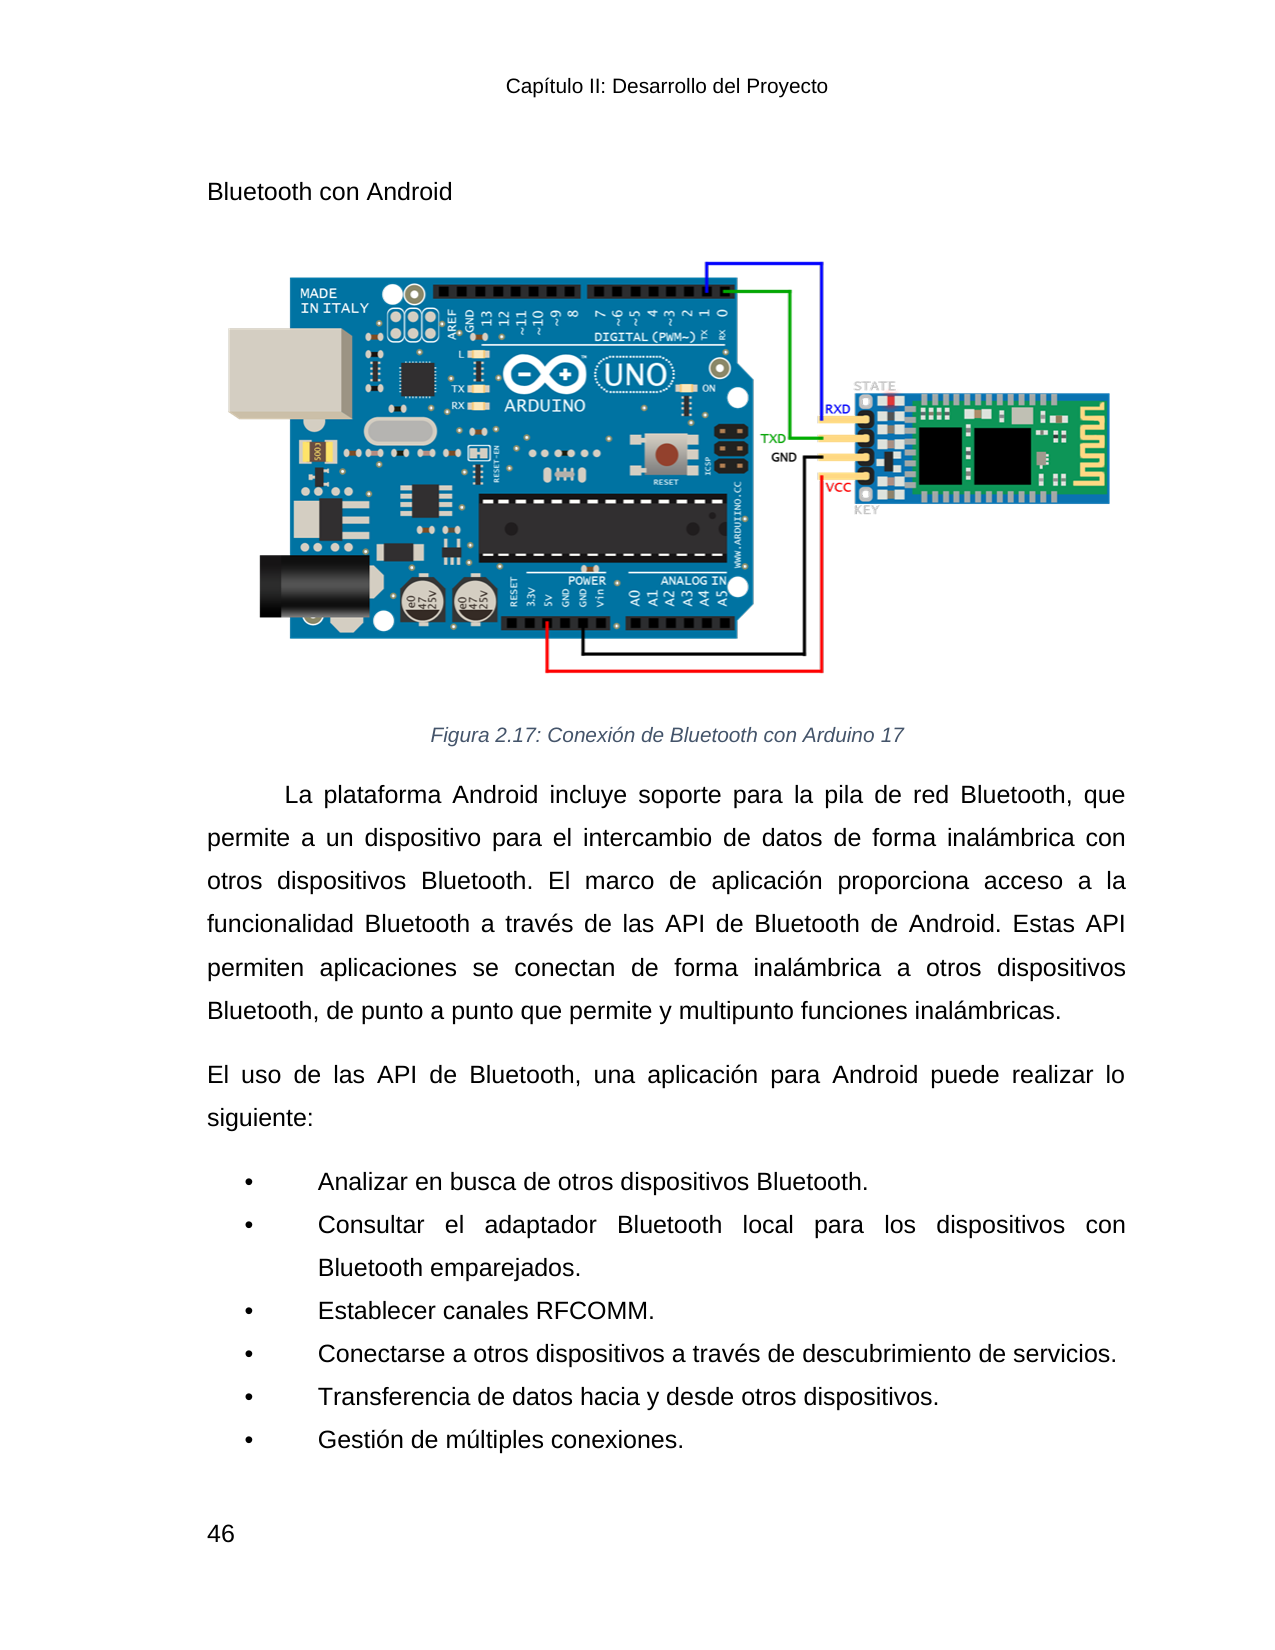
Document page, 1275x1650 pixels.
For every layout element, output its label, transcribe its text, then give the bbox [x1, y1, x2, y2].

text La plataforma Android incluye soporte para la pila de red Bluetooth, que permite a un dispositivo para el intercambio de datos de forma inalámbrica con otros dispositivos Bluetooth. El marco de aplicación proporciona acceso a la funcionalidad Bluetooth a través de las API de Bluetooth de Android. Estas API permiten aplicaciones se conectan de forma inalámbrica a otros dispositivos Bluetooth, de punto a punto que permite y multipunto funciones inalámbricas. [207, 780, 1127, 1024]
list Transferencia de datos hacia y desde otros dispositivos. [244, 1382, 1127, 1411]
list Consultar el adaptador Bluetooth local para los dispositivos con Bluetooth emparejados. [244, 1210, 1127, 1282]
text Figura 2.17: Conexión de Bluetooth con Arduino 17 [207, 723, 1127, 747]
list Gestión de múltiples conexiones. [244, 1425, 1127, 1454]
list Analizar en busca de otros dispositivos Bluetooth. [244, 1167, 1127, 1195]
text El uso de las API de Bluetooth, una aplicación para Android puede realizar lo siguiente: [207, 1059, 1127, 1131]
text Bluetooth con Android [207, 177, 1127, 206]
list Establecer canales RFCOMM. [244, 1296, 1127, 1325]
picture [206, 241, 1128, 688]
list Conectarse a otros dispositivos a través de descubrimiento de servicios. [244, 1339, 1127, 1368]
